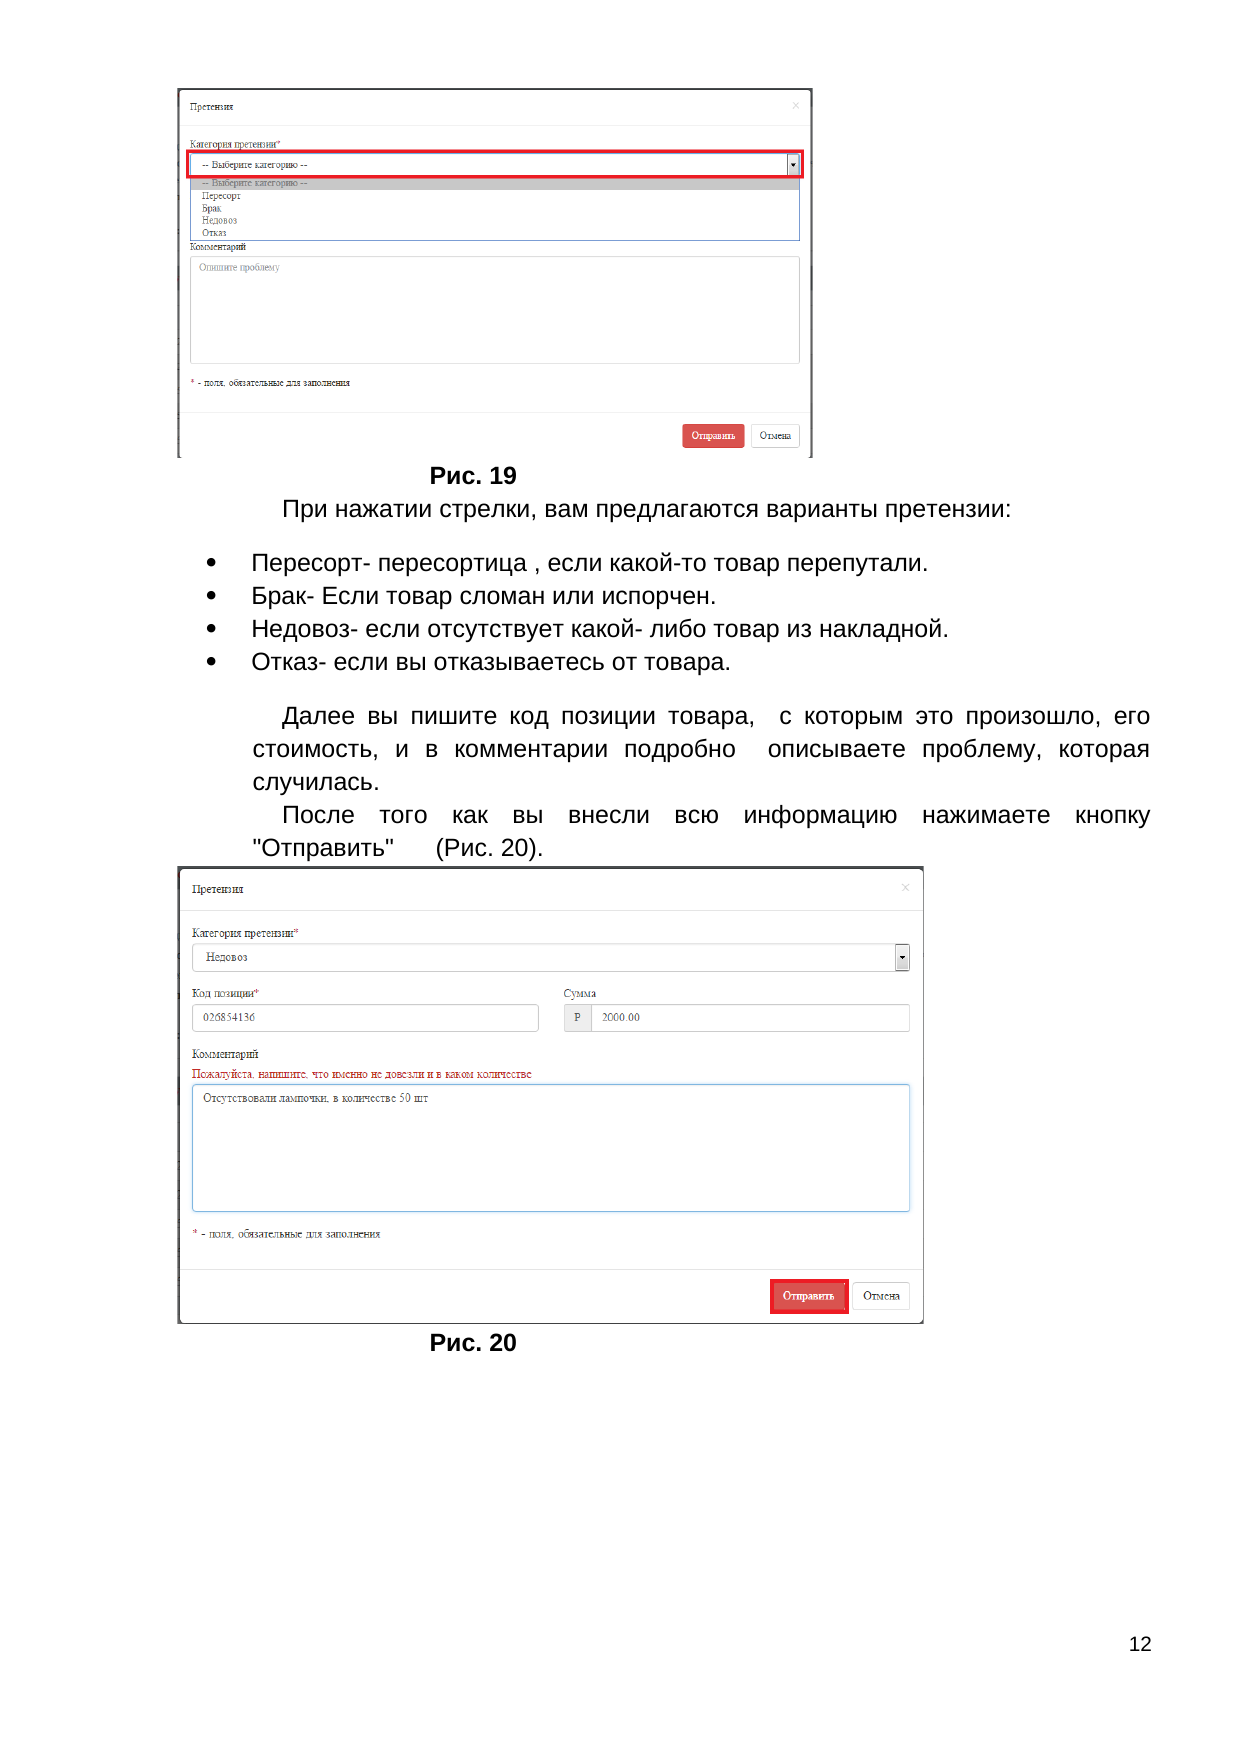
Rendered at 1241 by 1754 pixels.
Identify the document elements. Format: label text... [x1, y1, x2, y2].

list Пересорт- пересортица , если какой-то товар перепутали. [177, 548, 1152, 577]
picture [177, 866, 924, 1324]
text После того как вы внесли всю информацию нажимаете кнопку "Отправить" (Рис. 20). [252, 800, 1152, 862]
list Отказ- если вы отказываетесь от товара. [177, 647, 1152, 676]
text Рис. 19 [252, 461, 1152, 490]
text Рис. 20 [252, 1328, 1152, 1356]
list Брак- Если товар сломан или испорчен. [177, 581, 1152, 610]
picture [177, 88, 813, 458]
list Недовоз- если отсутствует какой- либо товар из накладной. [177, 614, 1152, 643]
text При нажатии стрелки, вам предлагаются варианты претензии: [252, 494, 1152, 523]
text Далее вы пишите код позиции товара, с которым это произошло, его стоимость, и в комментарии подробно описываете проблему, которая случилась. [252, 701, 1152, 796]
